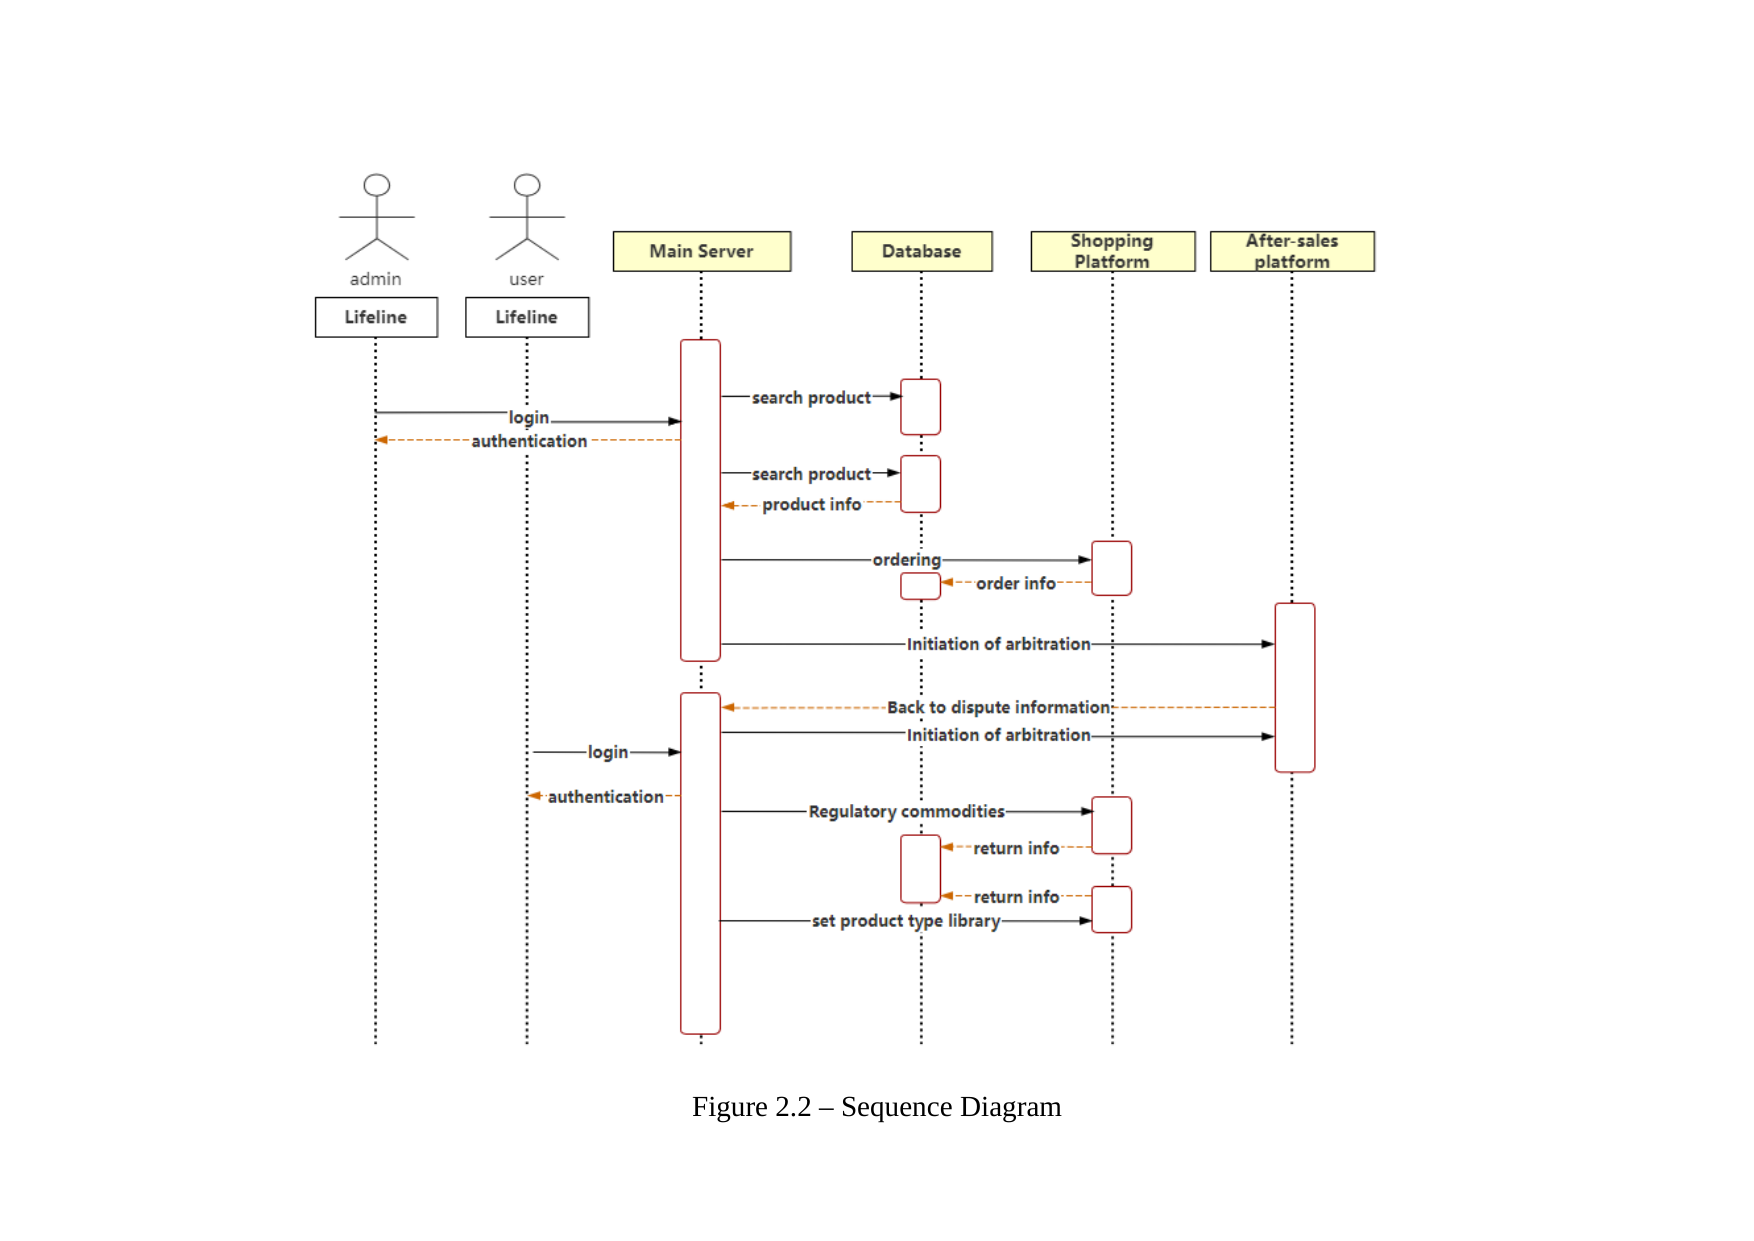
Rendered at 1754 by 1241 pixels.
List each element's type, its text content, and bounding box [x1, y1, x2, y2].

text Figure 2.2 – Sequence Diagram [118, 1089, 1636, 1122]
picture [259, 147, 1494, 1070]
